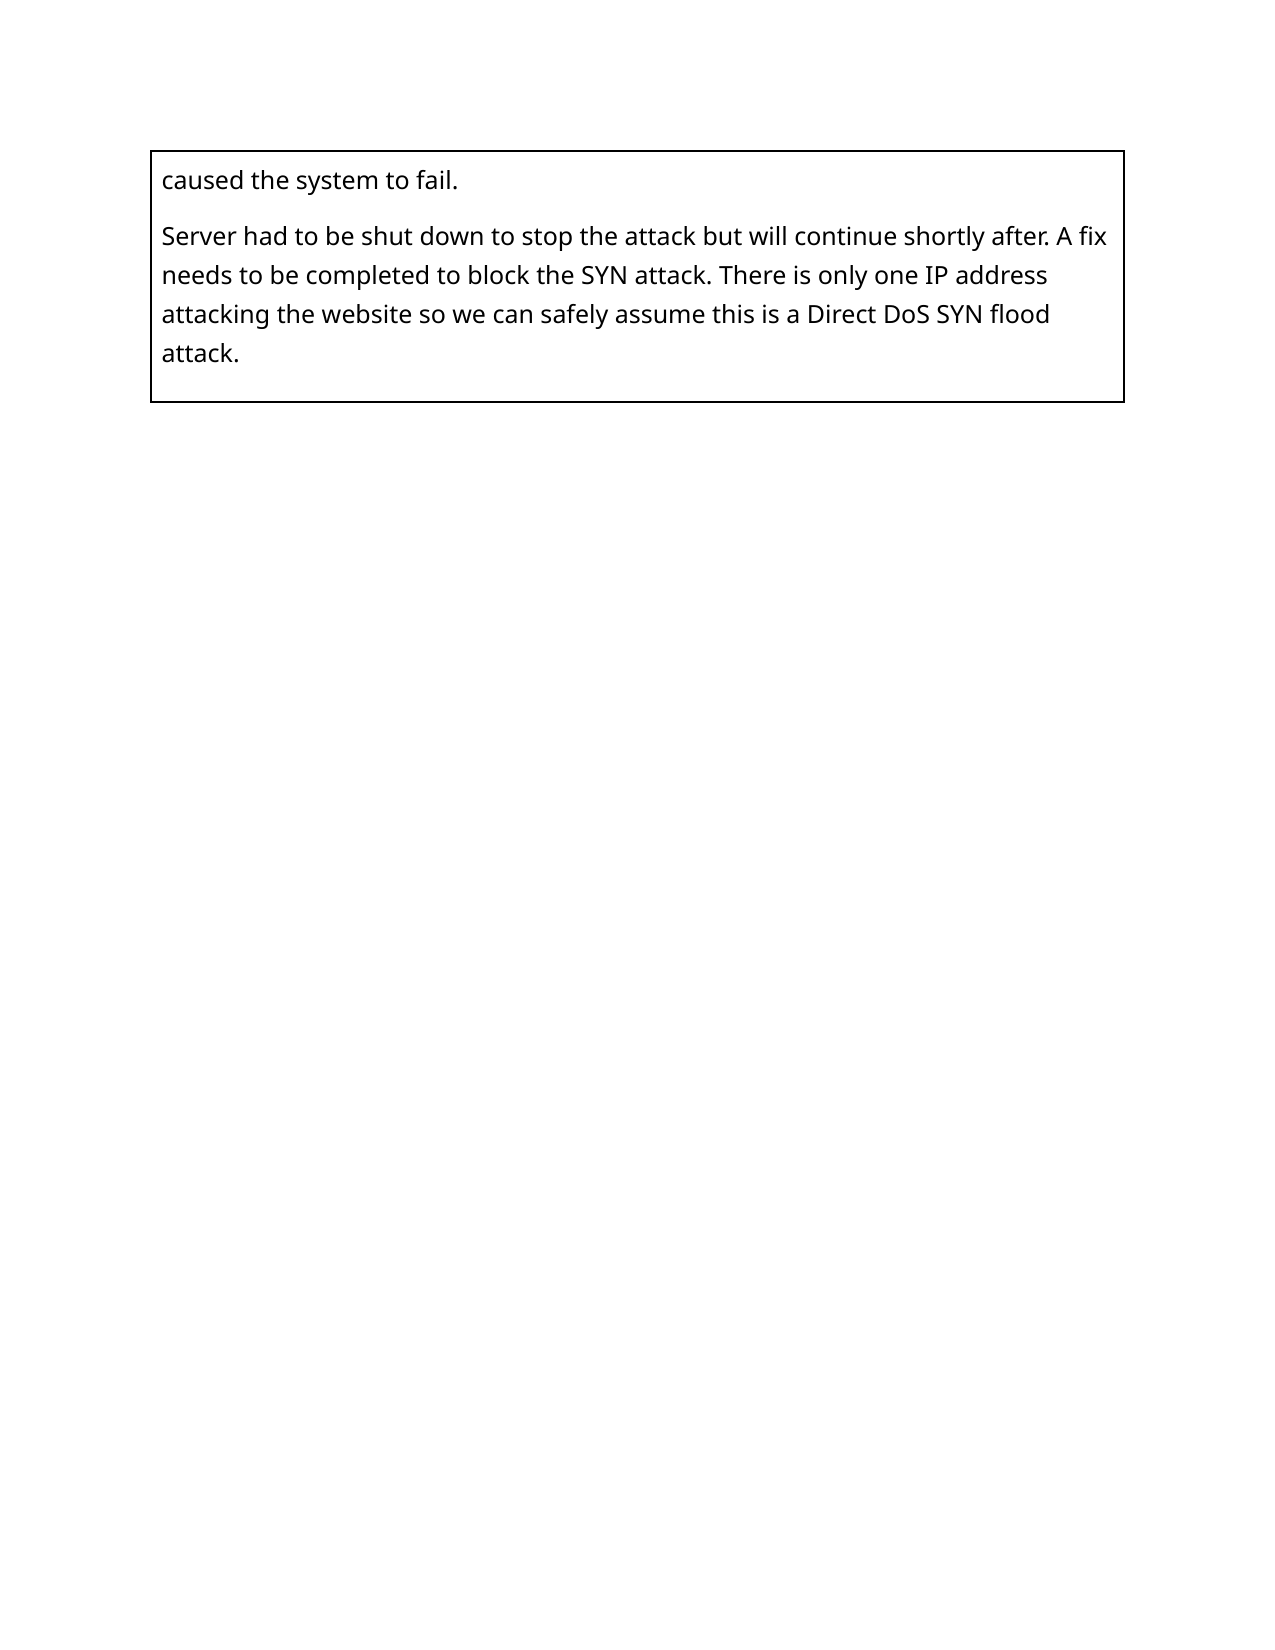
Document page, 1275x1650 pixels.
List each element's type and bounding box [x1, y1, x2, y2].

table_cell [152, 152, 1123, 401]
